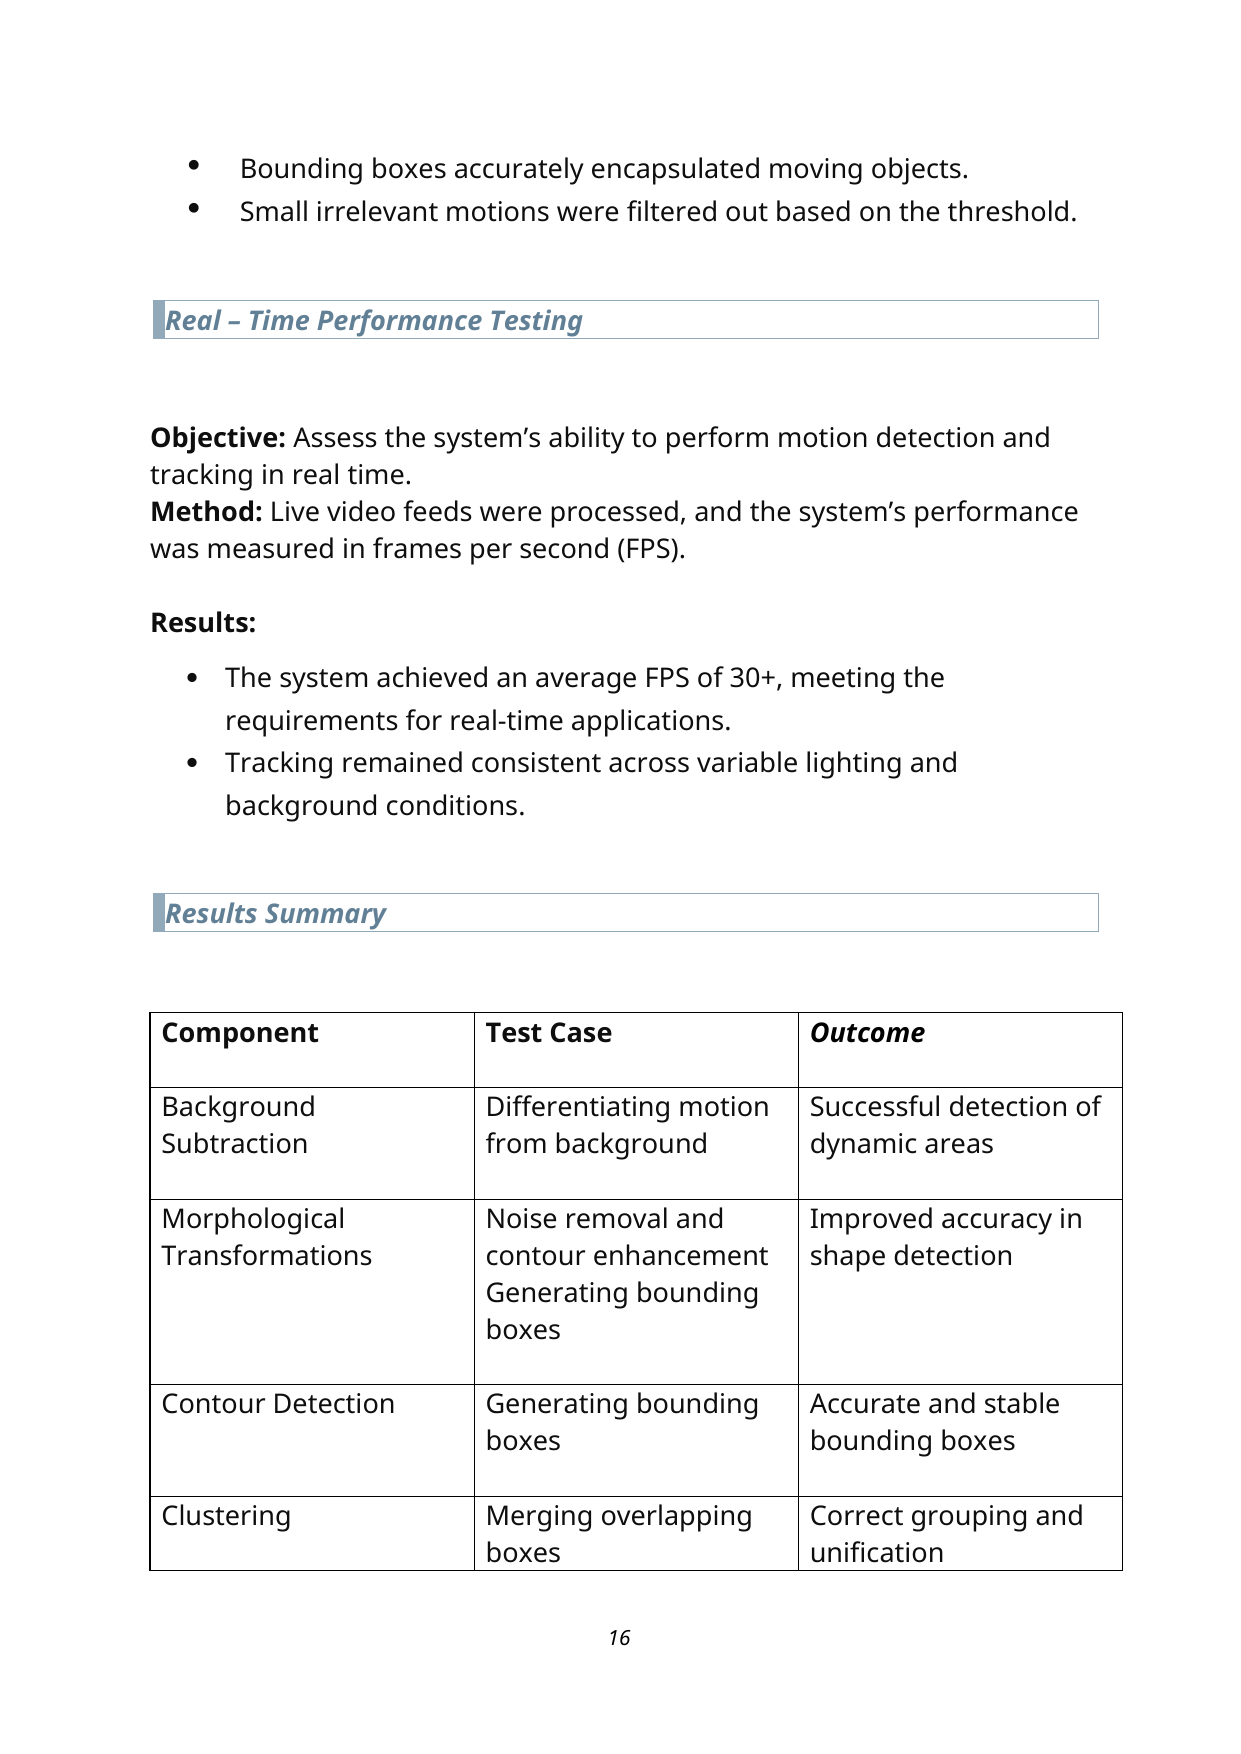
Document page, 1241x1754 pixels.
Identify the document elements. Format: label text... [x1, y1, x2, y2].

table_cell Accurate and stable bounding boxes [799, 1385, 1122, 1496]
list Bounding boxes accurately encapsulated moving objects. [187, 150, 1090, 187]
table_cell Improved accuracy in shape detection [799, 1200, 1122, 1384]
table_cell Noise removal and contour enhancement Generating bounding boxes [475, 1200, 798, 1384]
table_cell Clustering [151, 1497, 474, 1570]
table_header Component [151, 1013, 474, 1087]
list Tracking remained consistent across variable lighting and background conditions. [187, 743, 1090, 823]
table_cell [475, 1497, 798, 1570]
text Objective: Assess the system’s ability to perform motion detection and tracking in real time. [150, 419, 1090, 492]
table_cell Background Subtraction [151, 1088, 474, 1198]
table_cell Differentiating motion from background [475, 1088, 798, 1198]
table_cell Morphological Transformations [151, 1200, 474, 1384]
table_cell Successful detection of dynamic areas [799, 1088, 1122, 1198]
list Small irrelevant motions were filtered out based on the threshold. [187, 192, 1090, 229]
table_cell Generating bounding boxes [475, 1385, 798, 1496]
table_cell Contour Detection [151, 1385, 474, 1496]
subtitle Results Summary [165, 894, 1098, 931]
list The system achieved an average FPS of 30+, meeting the requirements for real-time applications. [187, 659, 1090, 738]
table_header Outcome [799, 1013, 1122, 1087]
text Method: Live video feeds were processed, and the system’s performance was measured in frames per second (FPS). [150, 492, 1090, 566]
text Results: [150, 603, 1090, 640]
table_header Test Case [475, 1013, 798, 1087]
subtitle Real – Time Performance Testing [165, 301, 1098, 338]
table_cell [799, 1497, 1122, 1570]
